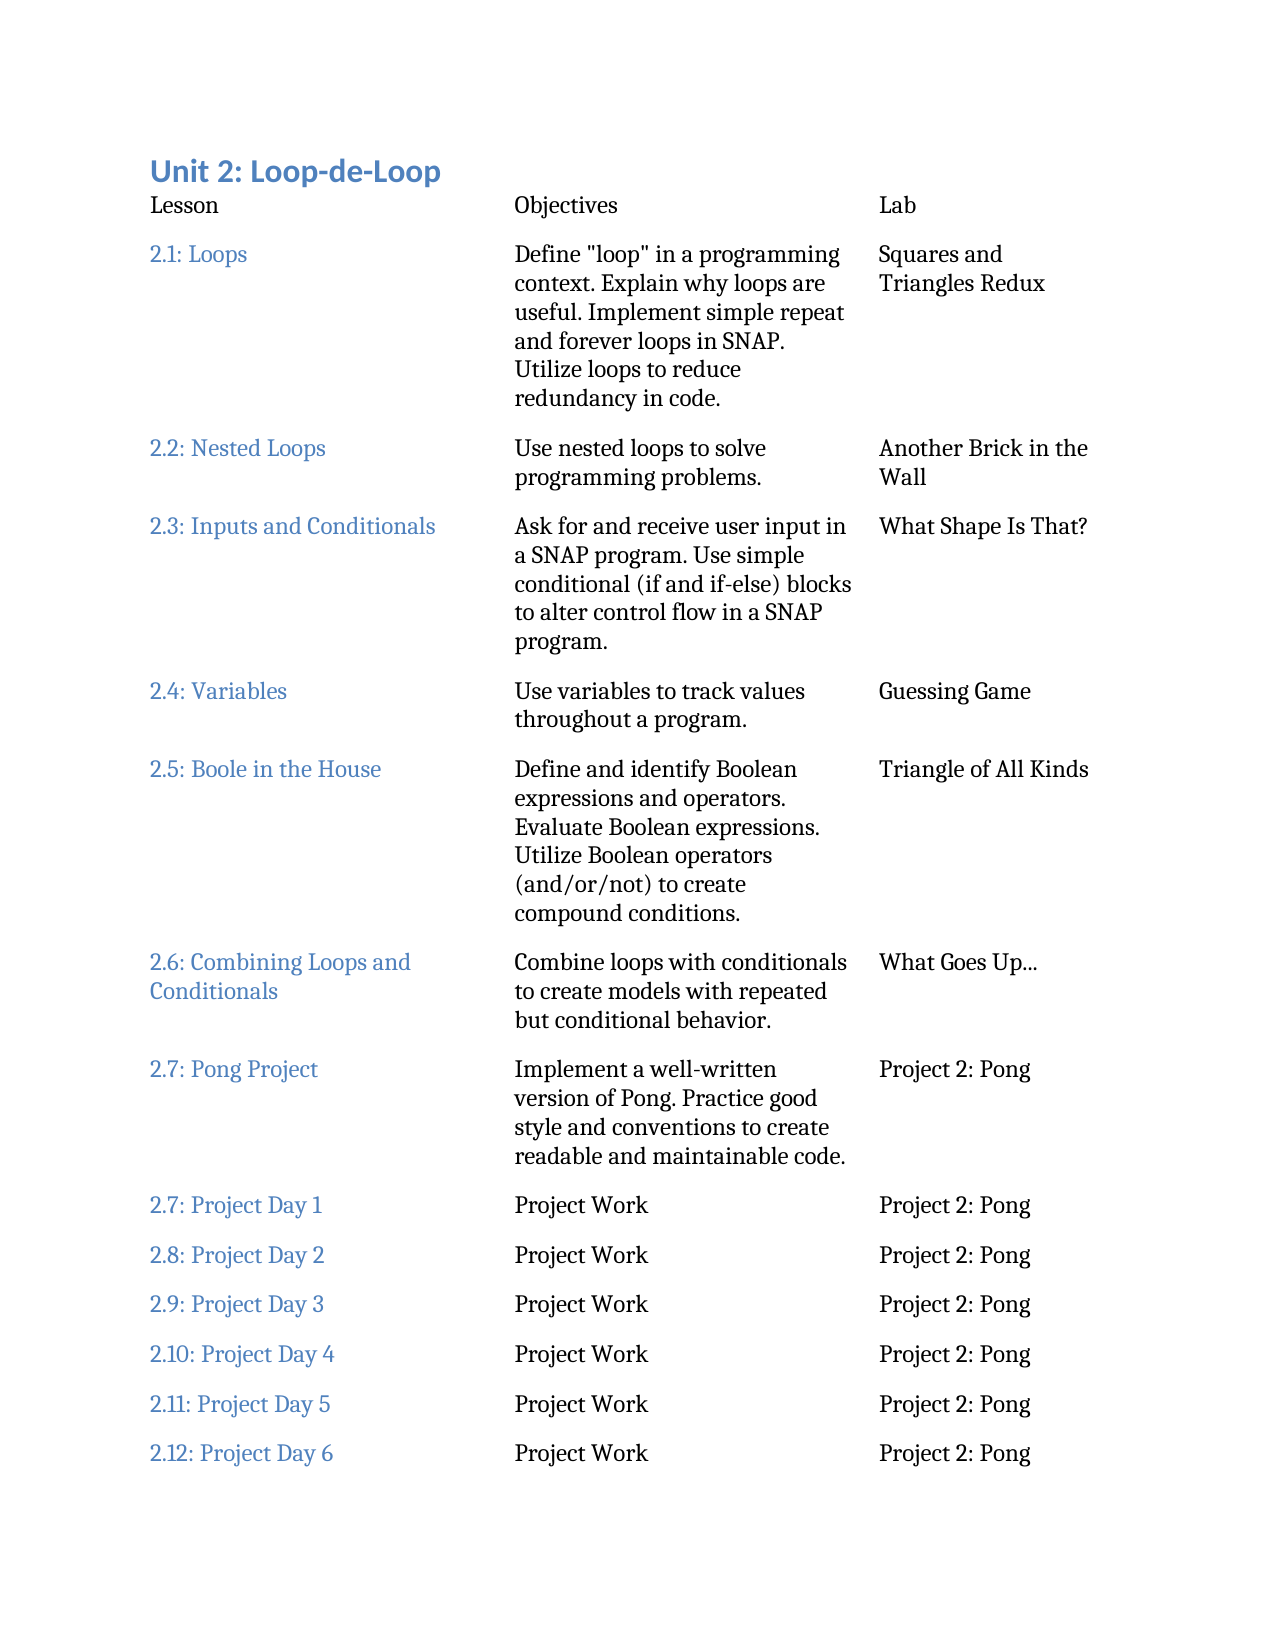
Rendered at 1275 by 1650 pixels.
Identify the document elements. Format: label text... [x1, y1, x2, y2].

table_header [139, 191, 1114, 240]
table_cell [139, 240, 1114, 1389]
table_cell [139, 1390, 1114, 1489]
subtitle Unit 2: Loop-de-Loop [150, 150, 1125, 191]
